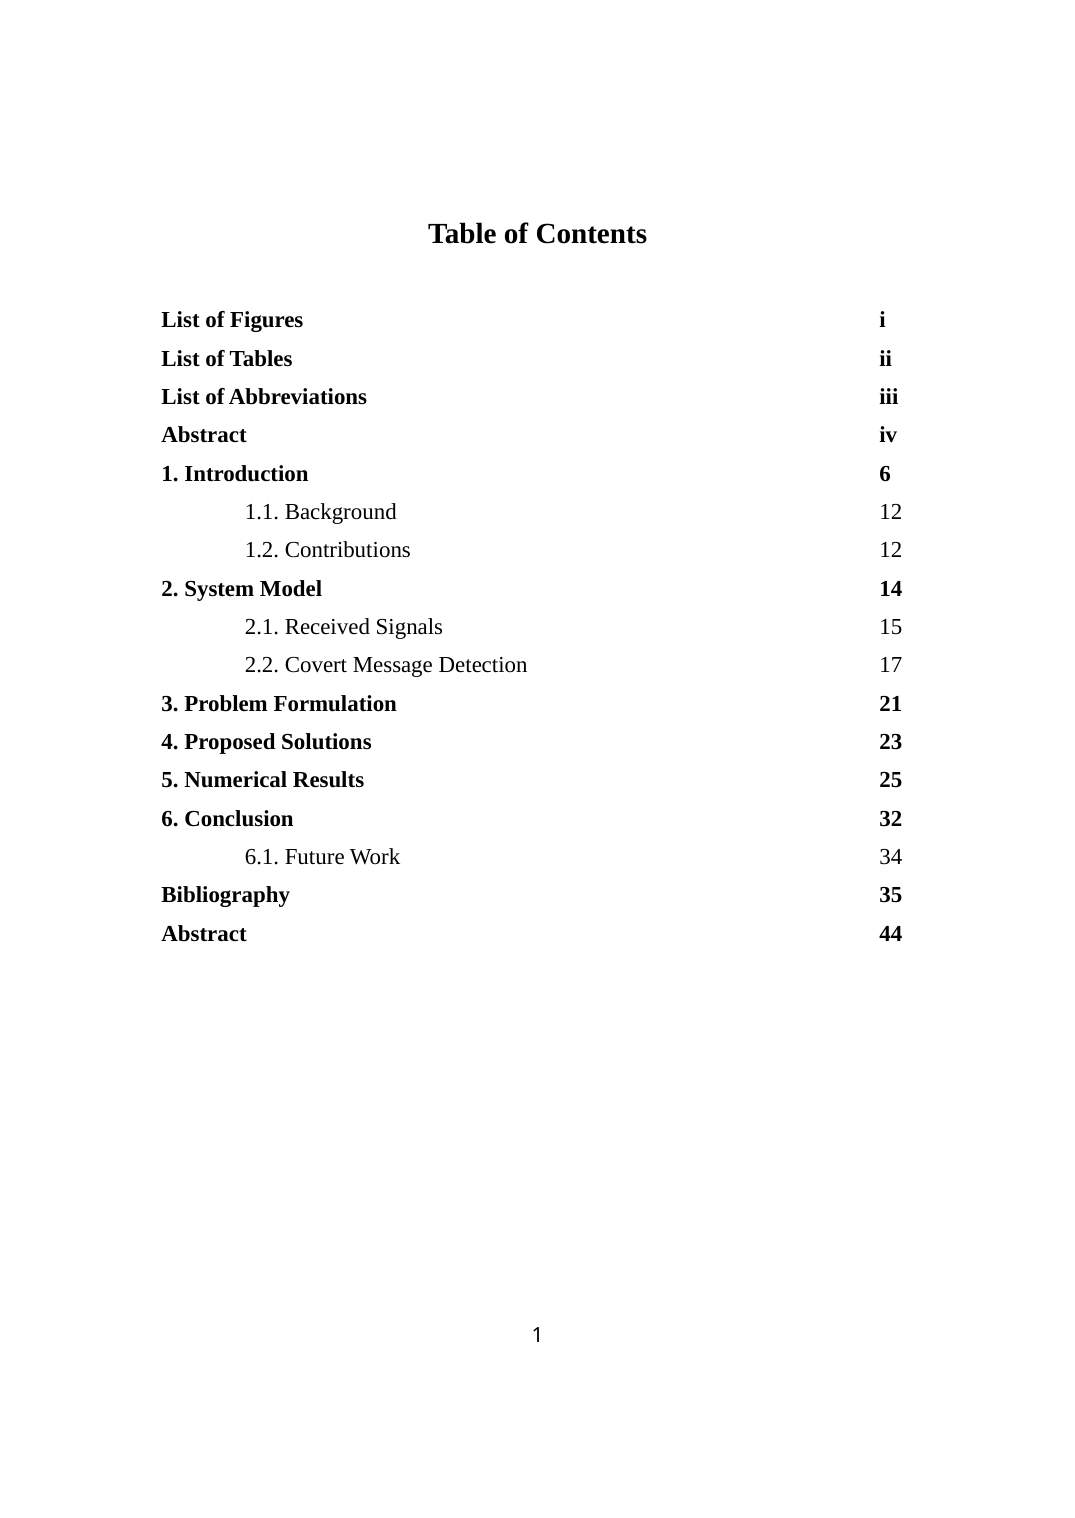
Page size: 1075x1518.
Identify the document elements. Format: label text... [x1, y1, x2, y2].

table_cell List of Tables [150, 345, 868, 383]
table_cell Abstract [150, 920, 868, 958]
table_cell 1.1. Background [150, 498, 868, 536]
table_cell 1. Introduction [150, 460, 868, 498]
table_cell List of Abbreviations [150, 383, 868, 421]
table_cell 6.1. Future Work [150, 843, 868, 881]
table_cell iv [868, 421, 925, 460]
table_cell ii [868, 345, 925, 383]
table_header List of Figures [150, 306, 868, 345]
table_cell iii [868, 383, 925, 421]
table_cell 3. Problem Formulation [150, 690, 868, 728]
table_cell 6 [868, 460, 925, 498]
table_cell 32 [868, 805, 925, 843]
table_cell 2. System Model [150, 575, 868, 613]
table_cell 25 [868, 766, 925, 805]
table_cell 1.2. Contributions [150, 536, 868, 575]
table_cell 14 [868, 575, 925, 613]
table_cell 12 [868, 536, 925, 575]
table_header i [868, 306, 925, 345]
table_cell 17 [868, 651, 925, 690]
table_cell 5. Numerical Results [150, 766, 868, 805]
table_cell Abstract [150, 421, 868, 460]
table_cell 34 [868, 843, 925, 881]
table_cell 2.2. Covert Message Detection [150, 651, 868, 690]
table_cell 6. Conclusion [150, 805, 868, 843]
table_cell 35 [868, 881, 925, 920]
table_cell Bibliography [150, 881, 868, 920]
table_cell 12 [868, 498, 925, 536]
table_cell 4. Proposed Solutions [150, 728, 868, 766]
table_cell 44 [868, 920, 925, 958]
table_cell 23 [868, 728, 925, 766]
table_cell 2.1. Received Signals [150, 613, 868, 651]
table_cell 15 [868, 613, 925, 651]
table_cell 21 [868, 690, 925, 728]
text Table of Contents [150, 217, 925, 250]
